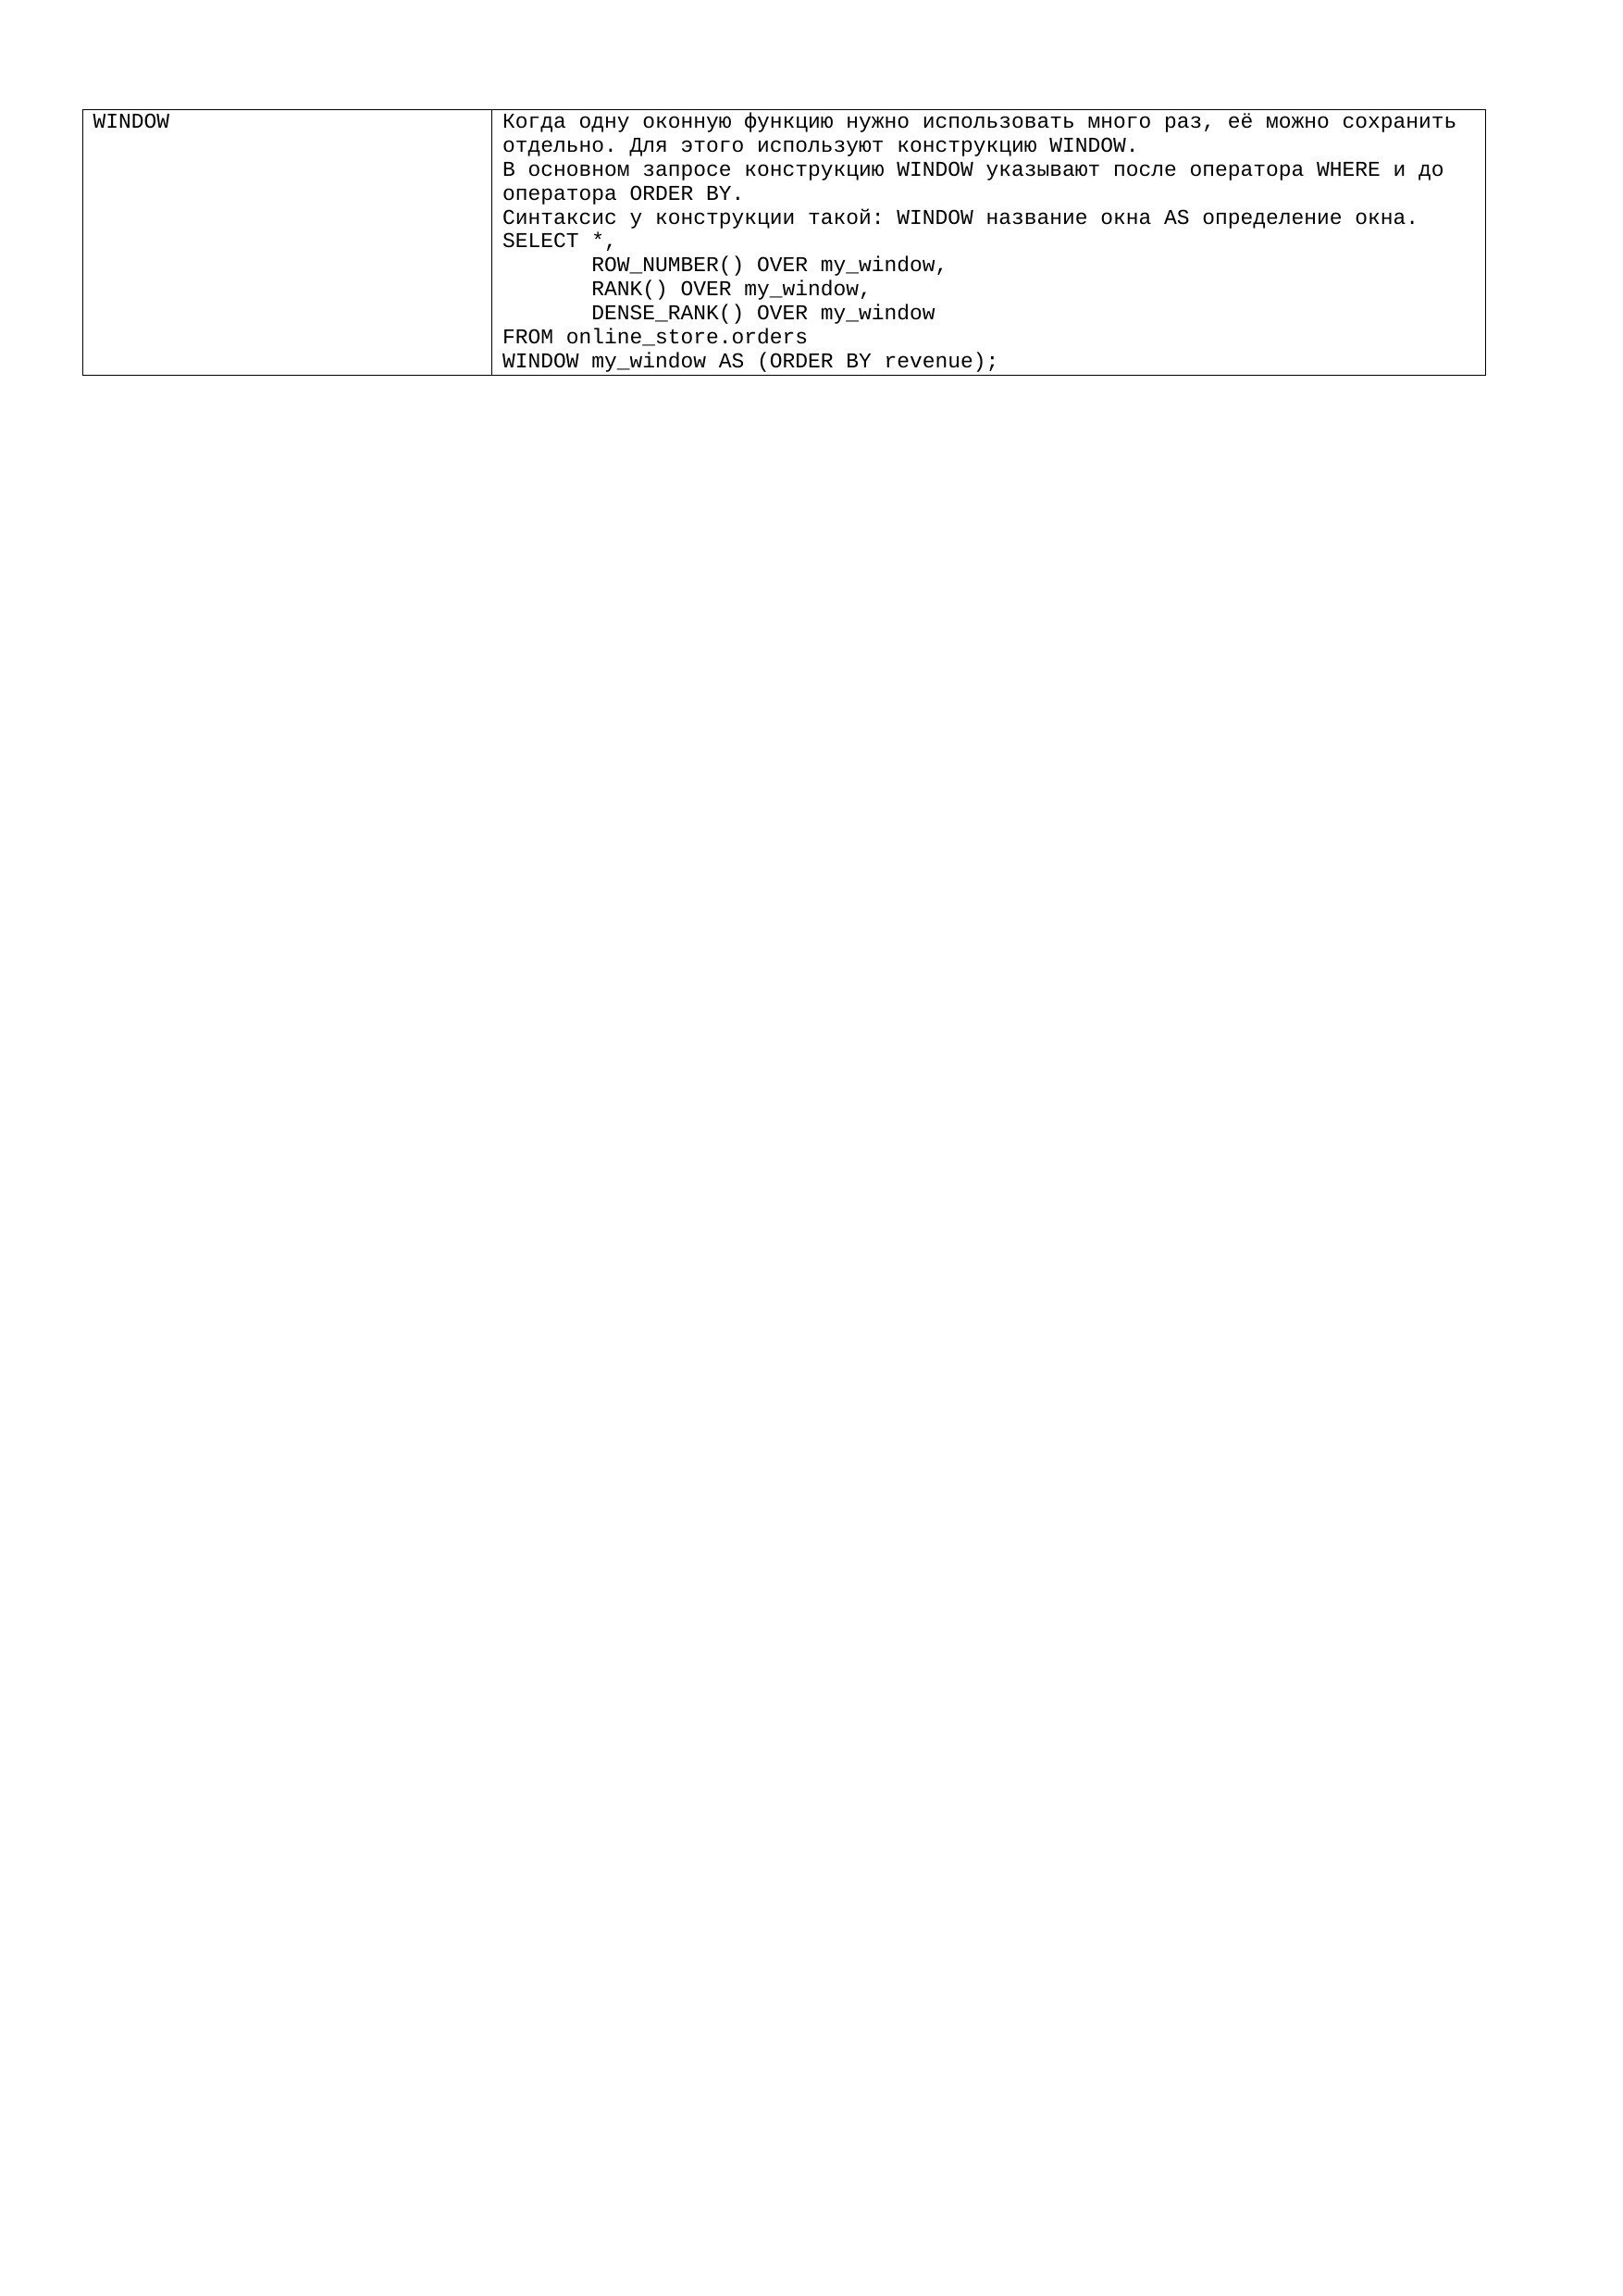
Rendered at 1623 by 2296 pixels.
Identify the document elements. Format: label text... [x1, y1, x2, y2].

table_cell WINDOW [83, 110, 491, 374]
table_cell Когда одну оконную функцию нужно использовать много раз, её можно сохранить отдельно. Для этого используют конструкцию WINDOW. В основном запросе конструкцию WINDOW указывают после оператора WHERE и до оператора ORDER BY. Синтаксис у конструкции такой: WINDOW название окна AS определение окна. SELECT *, ROW_NUMBER() OVER my_window, RANK() OVER my_window, DENSE_RANK() OVER my_window FROM online_store.orders WINDOW my_window AS (ORDER BY revenue); [492, 110, 1485, 374]
